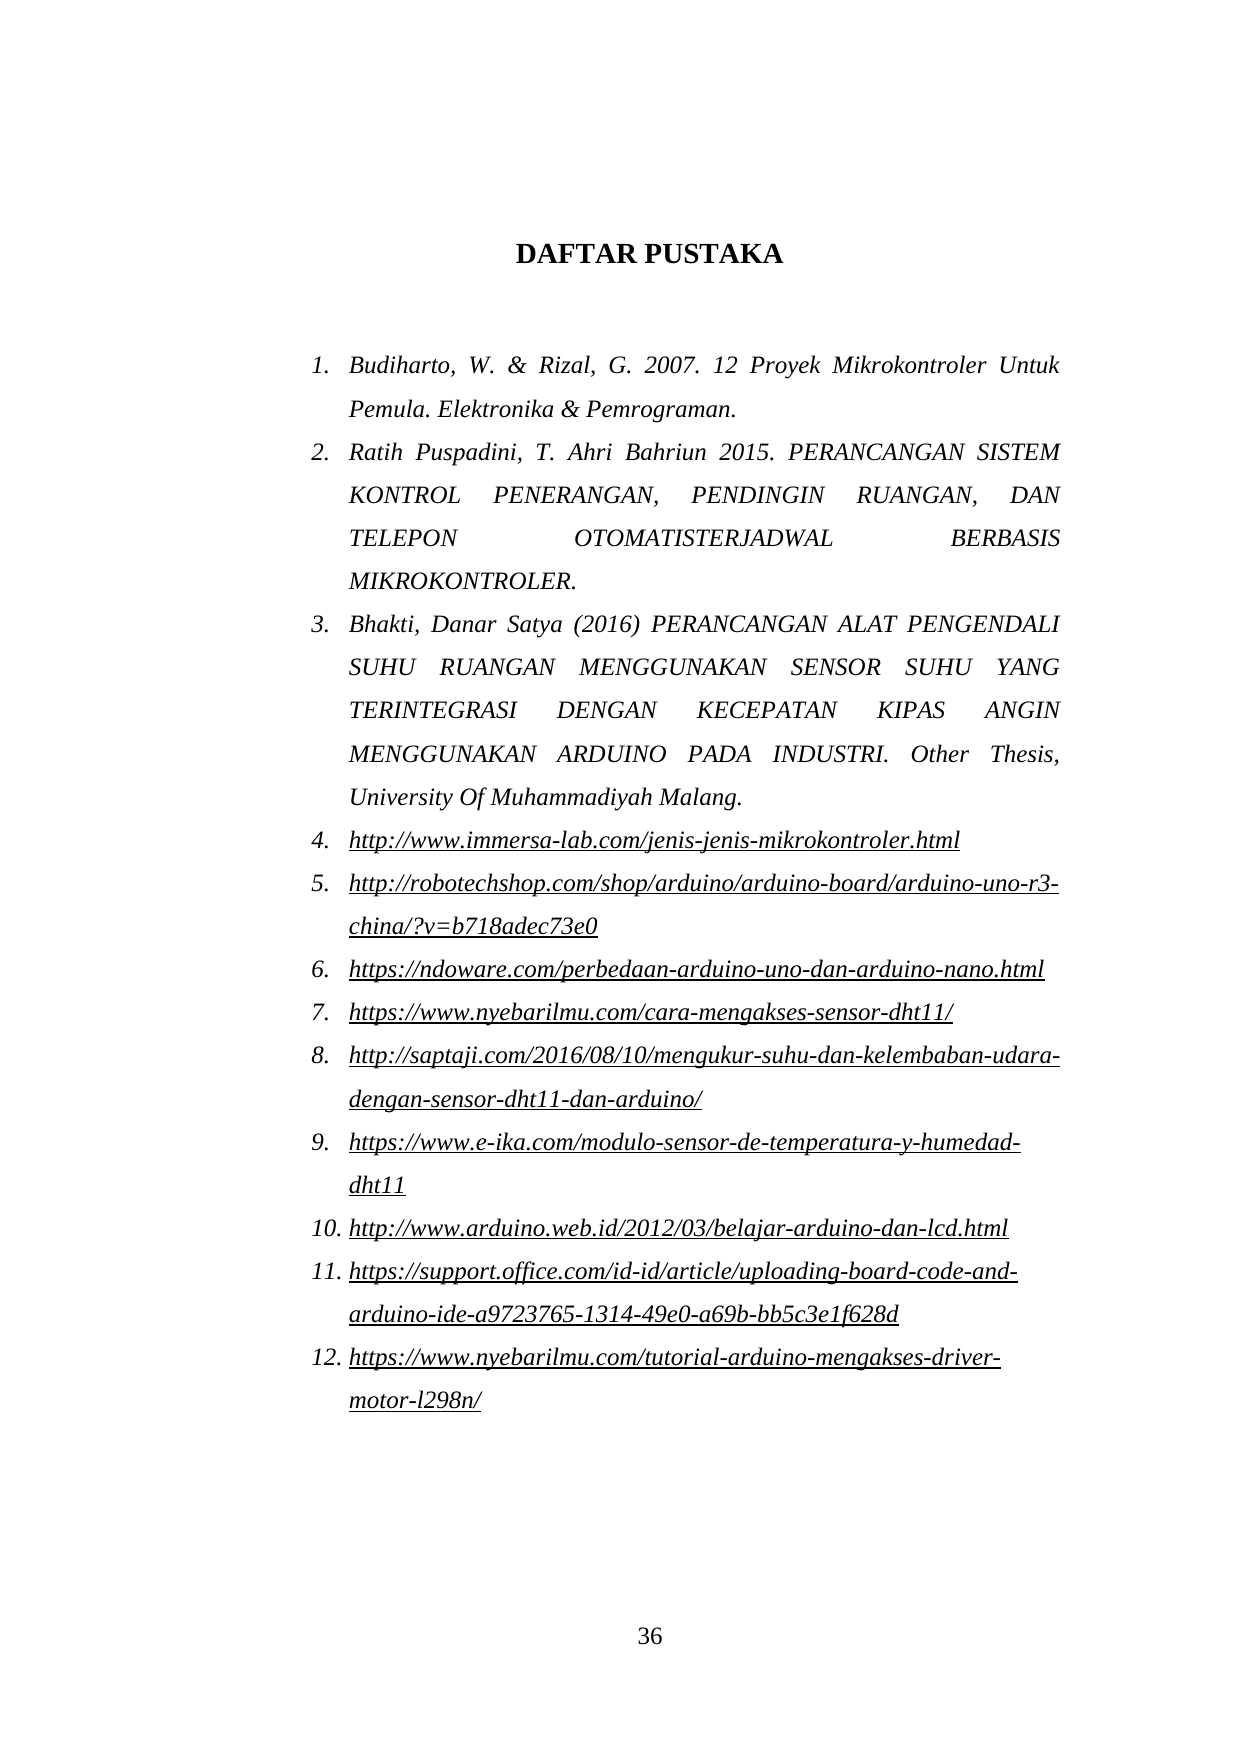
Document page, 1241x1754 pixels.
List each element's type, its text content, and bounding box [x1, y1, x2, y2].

list http://saptaji.com/2016/08/10/mengukur-suhu-dan-kelembaban-udara-dengan-sensor-dht11-dan-arduino/ [311, 1041, 1063, 1112]
list https://www.e-ika.com/modulo-sensor-de-temperatura-y-humedad-dht11 [311, 1127, 1063, 1199]
list http://www.immersa-lab.com/jenis-jenis-mikrokontroler.html [311, 825, 1063, 854]
list Bhakti, Danar Satya (2016) PERANCANGAN ALAT PENGENDALI SUHU RUANGAN MENGGUNAKAN SENSOR SUHU YANG TERINTEGRASI DENGAN KECEPATAN KIPAS ANGIN MENGGUNAKAN ARDUINO PADA INDUSTRI. Other Thesis, University Of Muhammadiyah Malang. [311, 609, 1063, 811]
list https://www.nyebarilmu.com/cara-mengakses-sensor-dht11/ [311, 997, 1063, 1026]
list Ratih Puspadini, T. Ahri Bahriun 2015. PERANCANGAN SISTEM KONTROL PENERANGAN, PENDINGIN RUANGAN, DAN TELEPON OTOMATISTERJADWAL BERBASIS MIKROKONTROLER. [311, 437, 1063, 595]
list https://support.office.com/id-id/article/uploading-board-code-and-arduino-ide-a9723765-1314-49e0-a69b-bb5c3e1f628d [311, 1256, 1063, 1328]
text DAFTAR PUSTAKA [236, 236, 1063, 270]
list http://www.arduino.web.id/2012/03/belajar-arduino-dan-lcd.html [311, 1213, 1063, 1242]
list Budiharto, W. & Rizal, G. 2007. 12 Proyek Mikrokontroler Untuk Pemula. Elektronika & Pemrograman. [311, 351, 1063, 422]
list http://robotechshop.com/shop/arduino/arduino-board/arduino-uno-r3-china/?v=b718adec73e0 [311, 868, 1063, 940]
list https://ndoware.com/perbedaan-arduino-uno-dan-arduino-nano.html [311, 954, 1063, 983]
list https://www.nyebarilmu.com/tutorial-arduino-mengakses-driver-motor-l298n/ [311, 1342, 1063, 1414]
